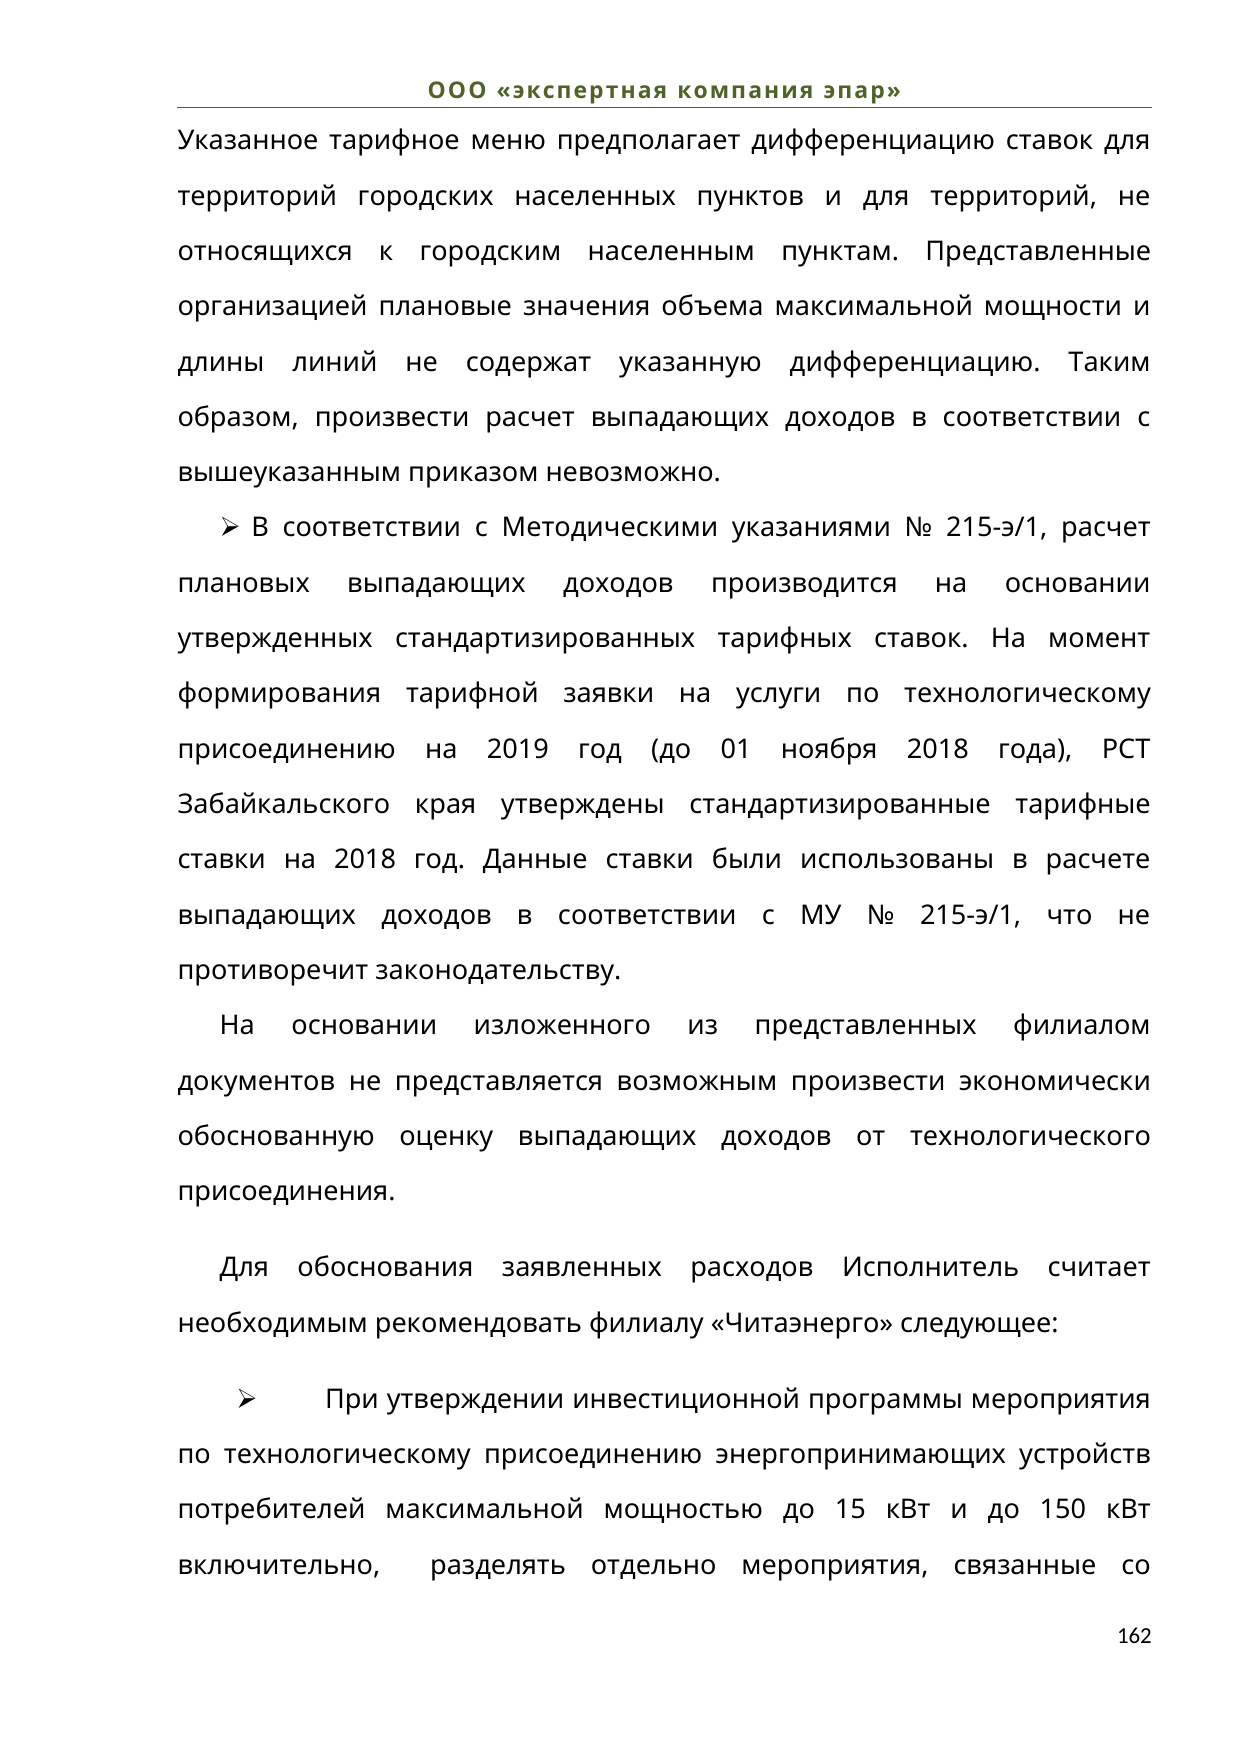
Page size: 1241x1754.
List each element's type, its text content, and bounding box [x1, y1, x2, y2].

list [177, 121, 1152, 489]
text Для обоснования заявленных расходов Исполнитель считает необходимым рекомендовать филиалу «Читаэнерго» следующее: [177, 1248, 1152, 1340]
list В соответствии с Методическими указаниями № 215-э/1, расчет плановых выпадающих доходов производится на основании утвержденных стандартизированных тарифных ставок. На момент формирования тарифной заявки на услуги по технологическому присоединению на 2019 год (до 01 ноября 2018 года), РСТ Забайкальского края утверждены стандартизированные тарифные ставки на 2018 год. Данные ставки были использованы в расчете выпадающих доходов в соответствии с МУ № 215-э/1, что не противоречит законодательству. [177, 508, 1152, 987]
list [177, 1379, 1152, 1582]
list На основании изложенного из представленных филиалом документов не представляется возможным произвести экономически обоснованную оценку выпадающих доходов от технологического присоединения. [177, 1006, 1152, 1208]
